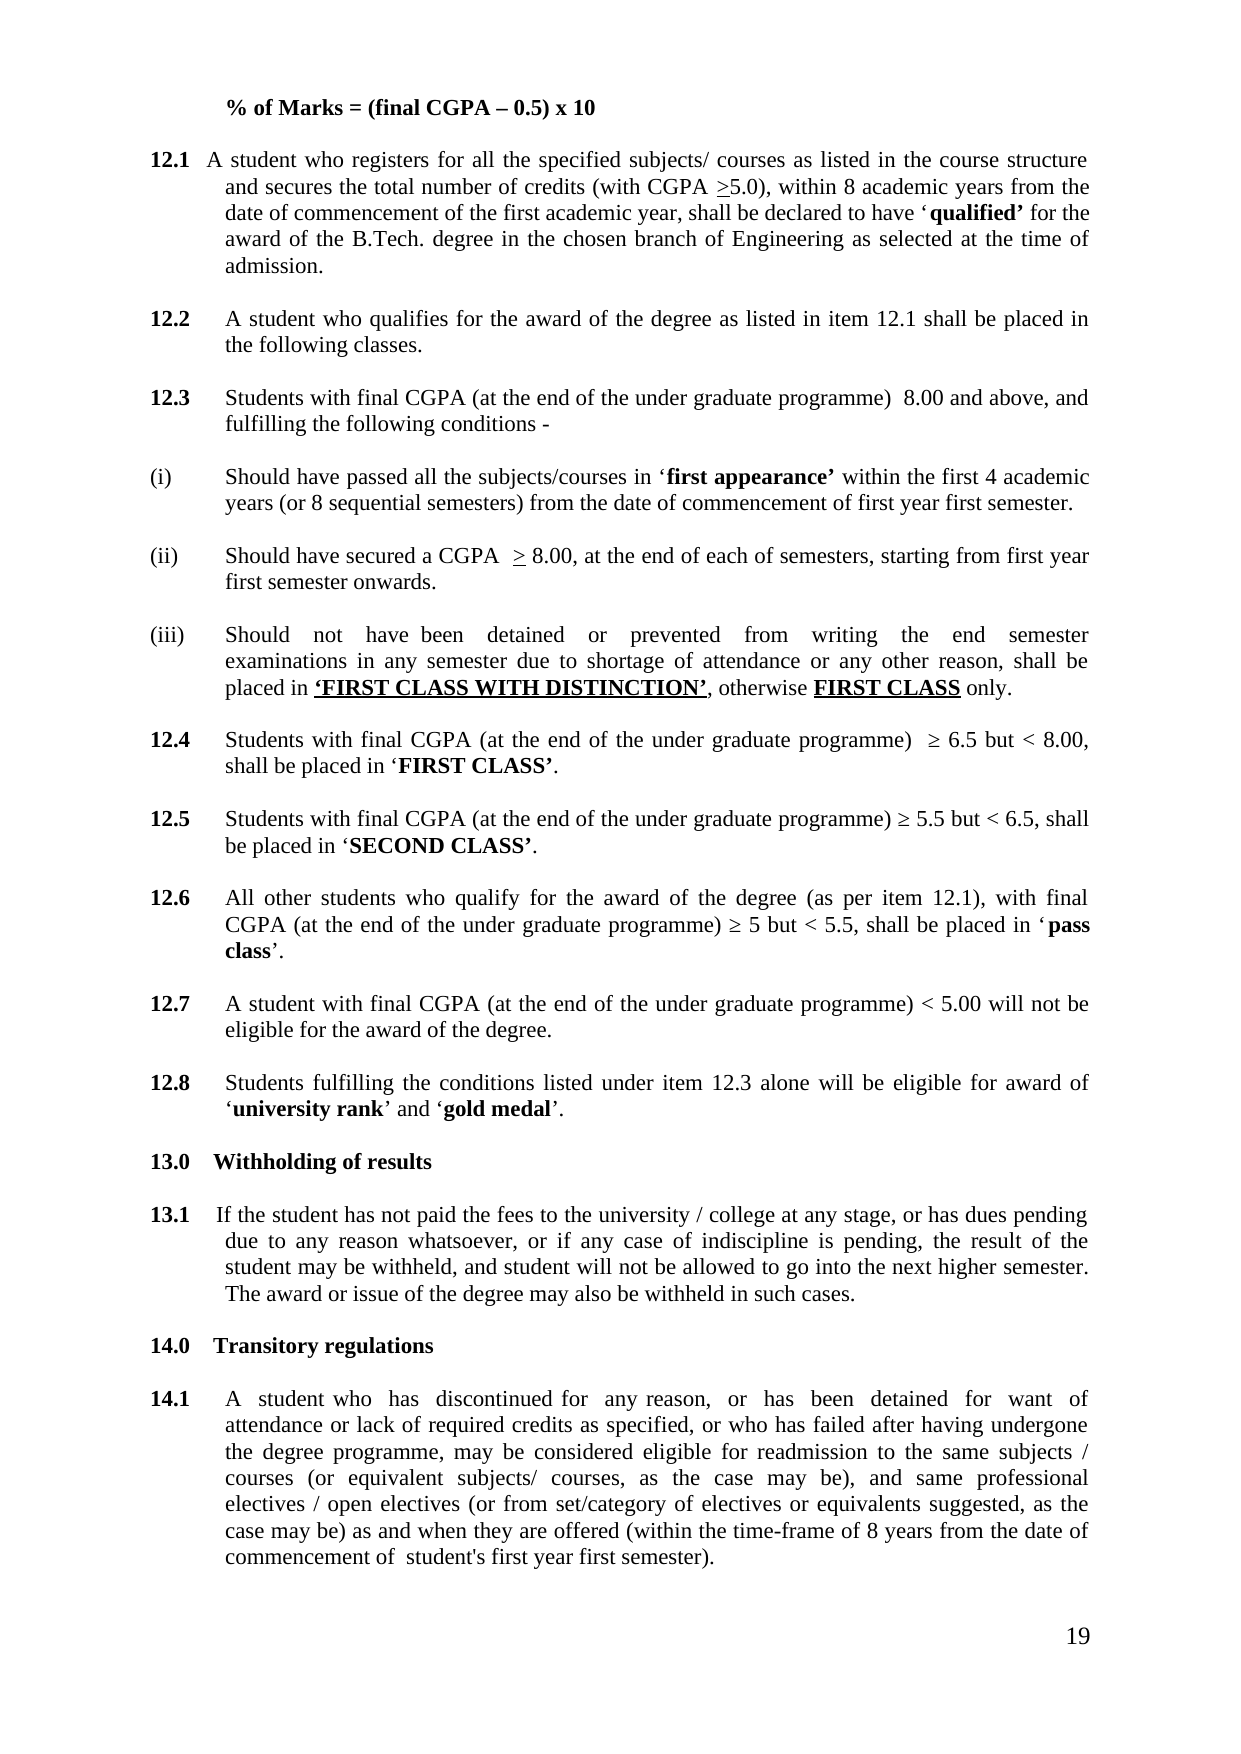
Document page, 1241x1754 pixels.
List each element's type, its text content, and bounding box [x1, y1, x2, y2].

text 12.1 A student who registers for all the specified subjects/ courses as listed in the course structure and secures the total number of credits (with CGPA >5.0), within 8 academic years from the date of commencement of the first academic year, shall be declared to have ‘qualified’ for the award of the B.Tech. degree in the chosen branch of Engineering as selected at the time of admission. [150, 146, 1090, 278]
text 13.1 If the student has not paid the fees to the university / college at any stage, or has dues pending due to any reason whatsoever, or if any case of indiscipline is pending, the result of the student may be withheld, and student will not be allowed to go into the next higher semester. The award or issue of the degree may also be withheld in such cases. [150, 1201, 1090, 1306]
text (iii) Should not have been detained or prevented from writing the end semester examinations in any semester due to shortage of attendance or any other reason, shall be placed in ‘FIRST CLASS WITH DISTINCTION’, otherwise FIRST CLASS only. [150, 621, 1090, 700]
text 12.5 Students with final CGPA (at the end of the under graduate programme) ≥ 5.5 but < 6.5, shall be placed in ‘SECOND CLASS’. [150, 805, 1090, 858]
text 12.7 A student with final CGPA (at the end of the under graduate programme) < 5.00 will not be eligible for the award of the degree. [150, 990, 1090, 1042]
text 14.0 Transitory regulations [150, 1332, 1090, 1359]
text (ii) Should have secured a CGPA > 8.00, at the end of each of semesters, starting from first year first semester onwards. [150, 542, 1090, 594]
text 12.4 Students with final CGPA (at the end of the under graduate programme) ≥ 6.5 but < 8.00, shall be placed in ‘FIRST CLASS’. [150, 726, 1090, 779]
text 14.1 A student who has discontinued for any reason, or has been detained for want of attendance or lack of required credits as specified, or who has failed after having undergone the degree programme, may be considered eligible for readmission to the same subjects / courses (or equivalent subjects/ courses, as the case may be), and same professional electives / open electives (or from set/category of electives or equivalents suggested, as the case may be) as and when they are offered (within the time-frame of 8 years from the date of commencement of student's first year first semester). [150, 1385, 1090, 1569]
text 13.0 Withholding of results [150, 1148, 1090, 1174]
text 12.3 Students with final CGPA (at the end of the under graduate programme) 8.00 and above, and fulfilling the following conditions - [150, 384, 1090, 436]
text 12.8 Students fulfilling the conditions listed under item 12.3 alone will be eligible for award of ‘university rank’ and ‘gold medal’. [150, 1069, 1090, 1122]
text % of Marks = (final CGPA – 0.5) x 10 [150, 94, 1090, 120]
text 12.6 All other students who qualify for the award of the degree (as per item 12.1), with final CGPA (at the end of the under graduate programme) ≥ 5 but < 5.5, shall be placed in ‘pass class’. [150, 884, 1090, 963]
text 12.2 A student who qualifies for the award of the degree as listed in item 12.1 shall be placed in the following classes. [150, 304, 1090, 357]
text (i) Should have passed all the subjects/courses in ‘first appearance’ within the first 4 academic years (or 8 sequential semesters) from the date of commencement of first year first semester. [150, 463, 1090, 515]
